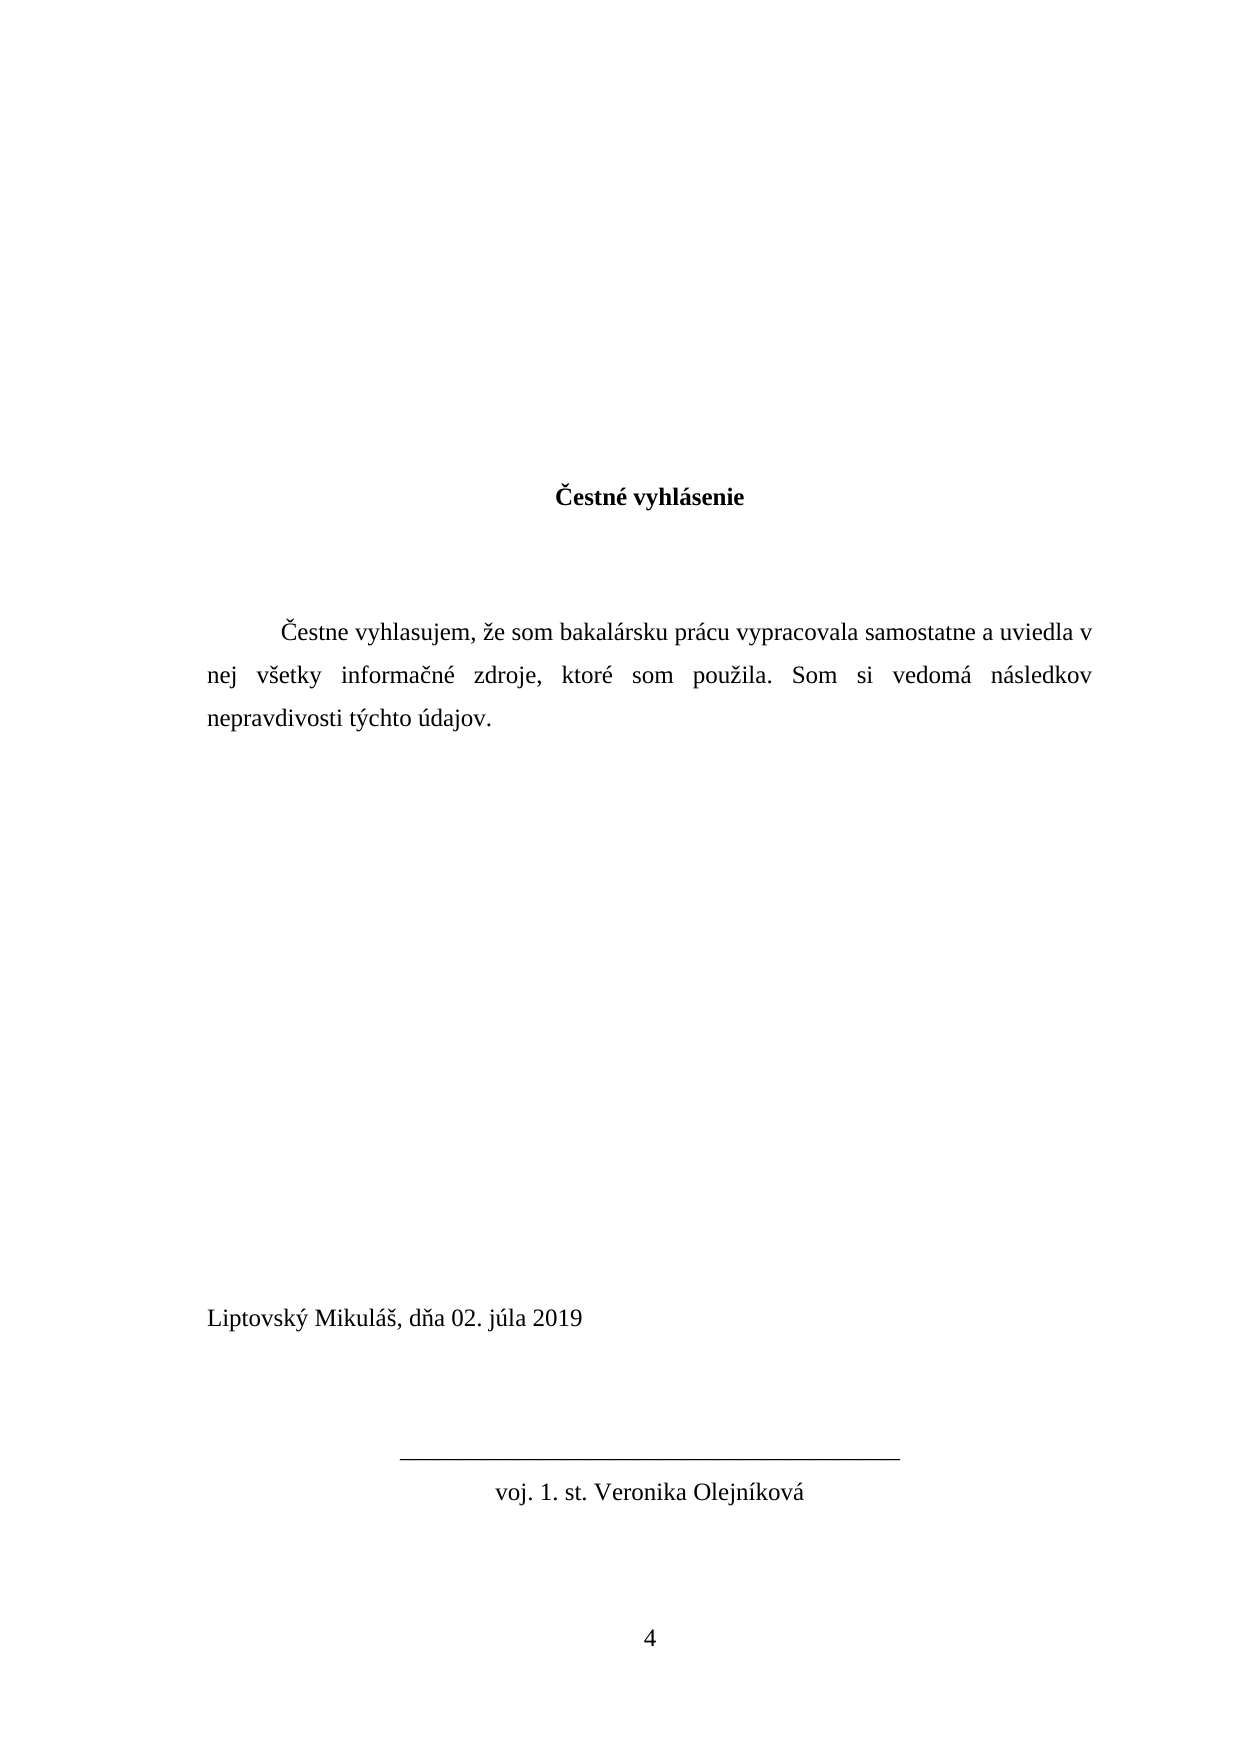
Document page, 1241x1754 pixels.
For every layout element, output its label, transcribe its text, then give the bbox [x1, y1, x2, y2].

text Čestné vyhlásenie [207, 482, 1092, 510]
text Čestne vyhlasujem, že som bakalársku prácu vypracovala samostatne a uviedla v nej všetky informačné zdroje, ktoré som použila. Som si vedomá následkov nepravdivosti týchto údajov. [207, 617, 1093, 732]
text Liptovský Mikuláš, dňa 02. júla 2019 [207, 1303, 1093, 1332]
text ________________________________________ [207, 1434, 1093, 1462]
text voj. 1. st. Veronika Olejníková [207, 1477, 1093, 1506]
